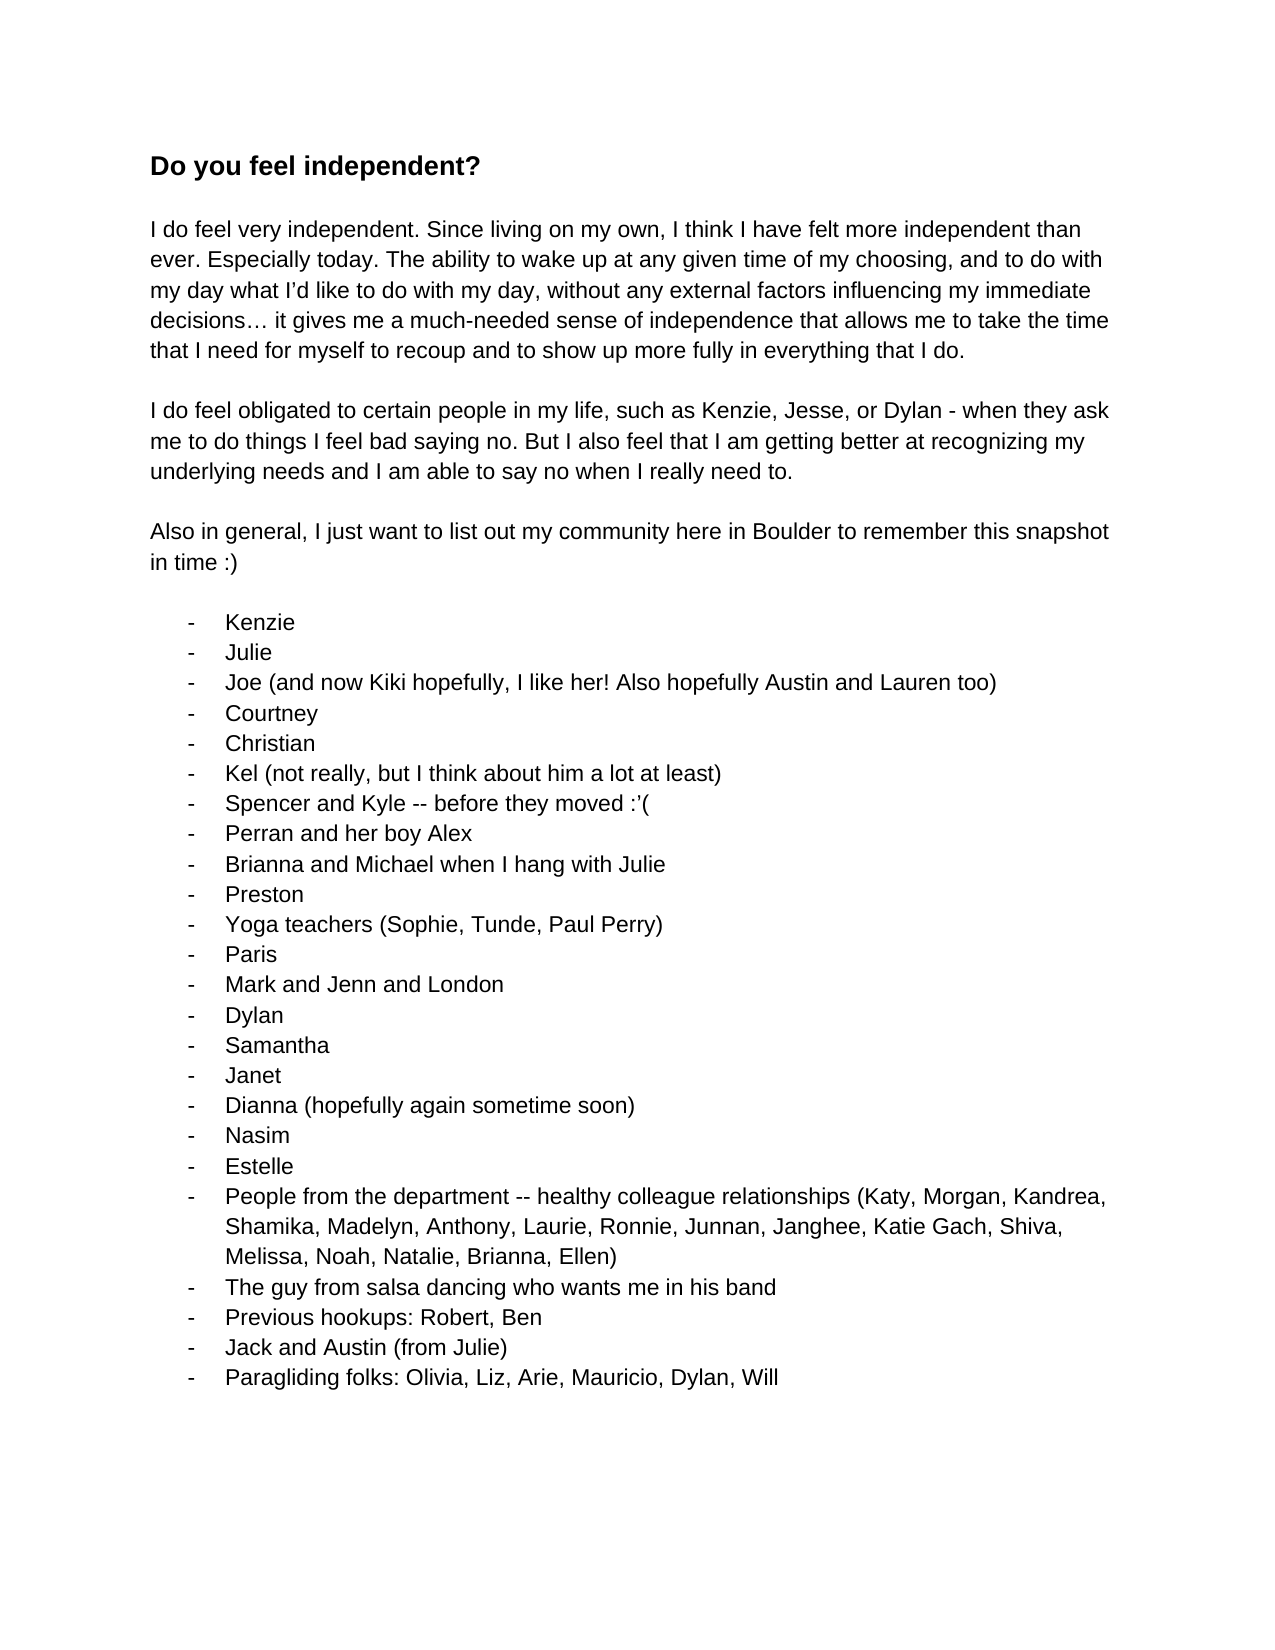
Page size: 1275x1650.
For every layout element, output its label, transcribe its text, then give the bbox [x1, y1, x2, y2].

list Kel (not really, but I think about him a lot at least) [187, 760, 1125, 786]
list Paris [187, 941, 1125, 967]
list Previous hookups: Robert, Ben [187, 1304, 1125, 1330]
list Samantha [187, 1032, 1125, 1058]
list Yoga teachers (Sophie, Tunde, Paul Perry) [187, 911, 1125, 937]
list Brianna and Michael when I hang with Julie [187, 851, 1125, 877]
list Perran and her boy Alex [187, 820, 1125, 847]
list Jack and Austin (from Julie) [187, 1334, 1125, 1360]
list Preston [187, 881, 1125, 907]
list Dylan [187, 1002, 1125, 1028]
list Dianna (hopefully again sometime soon) [187, 1092, 1125, 1118]
list Joe (and now Kiki hopefully, I like her! Also hopefully Austin and Lauren too) [187, 669, 1125, 696]
text I do feel very independent. Since living on my own, I think I have felt more independent than ever. Especially today. The ability to wake up at any given time of my choosing, and to do with my day what I’d like to do with my day, without any external factors influencing my immediate decisions… it gives me a much-needed sense of independence that allows me to take the time that I need for myself to recoup and to show up more fully in everything that I do. [150, 216, 1125, 363]
text Also in general, I just want to list out my community here in Boulder to remember this snapshot in time :) [150, 518, 1125, 575]
list People from the department -- healthy colleague relationships (Katy, Morgan, Kandrea, Shamika, Madelyn, Anthony, Laurie, Ronnie, Junnan, Janghee, Katie Gach, Shiva, Melissa, Noah, Natalie, Brianna, Ellen) [187, 1183, 1125, 1269]
list The guy from salsa dancing who wants me in his band [187, 1273, 1125, 1300]
list Courtney [187, 699, 1125, 726]
list Spencer and Kyle -- before they moved :’( [187, 790, 1125, 816]
list Mark and Jenn and London [187, 971, 1125, 998]
list Nasim [187, 1122, 1125, 1149]
text I do feel obligated to certain people in my life, such as Kenzie, Jesse, or Dylan - when they ask me to do things I feel bad saying no. But I also feel that I am getting better at recognizing my underlying needs and I am able to say no when I really need to. [150, 397, 1125, 484]
list Janet [187, 1062, 1125, 1088]
list Estelle [187, 1153, 1125, 1179]
list Christian [187, 730, 1125, 756]
list Julie [187, 639, 1125, 665]
list Paragliding folks: Olivia, Liz, Arie, Mauricio, Dylan, Will [187, 1364, 1125, 1390]
list Kenzie [187, 609, 1125, 635]
text Do you feel independent? [150, 150, 1125, 181]
